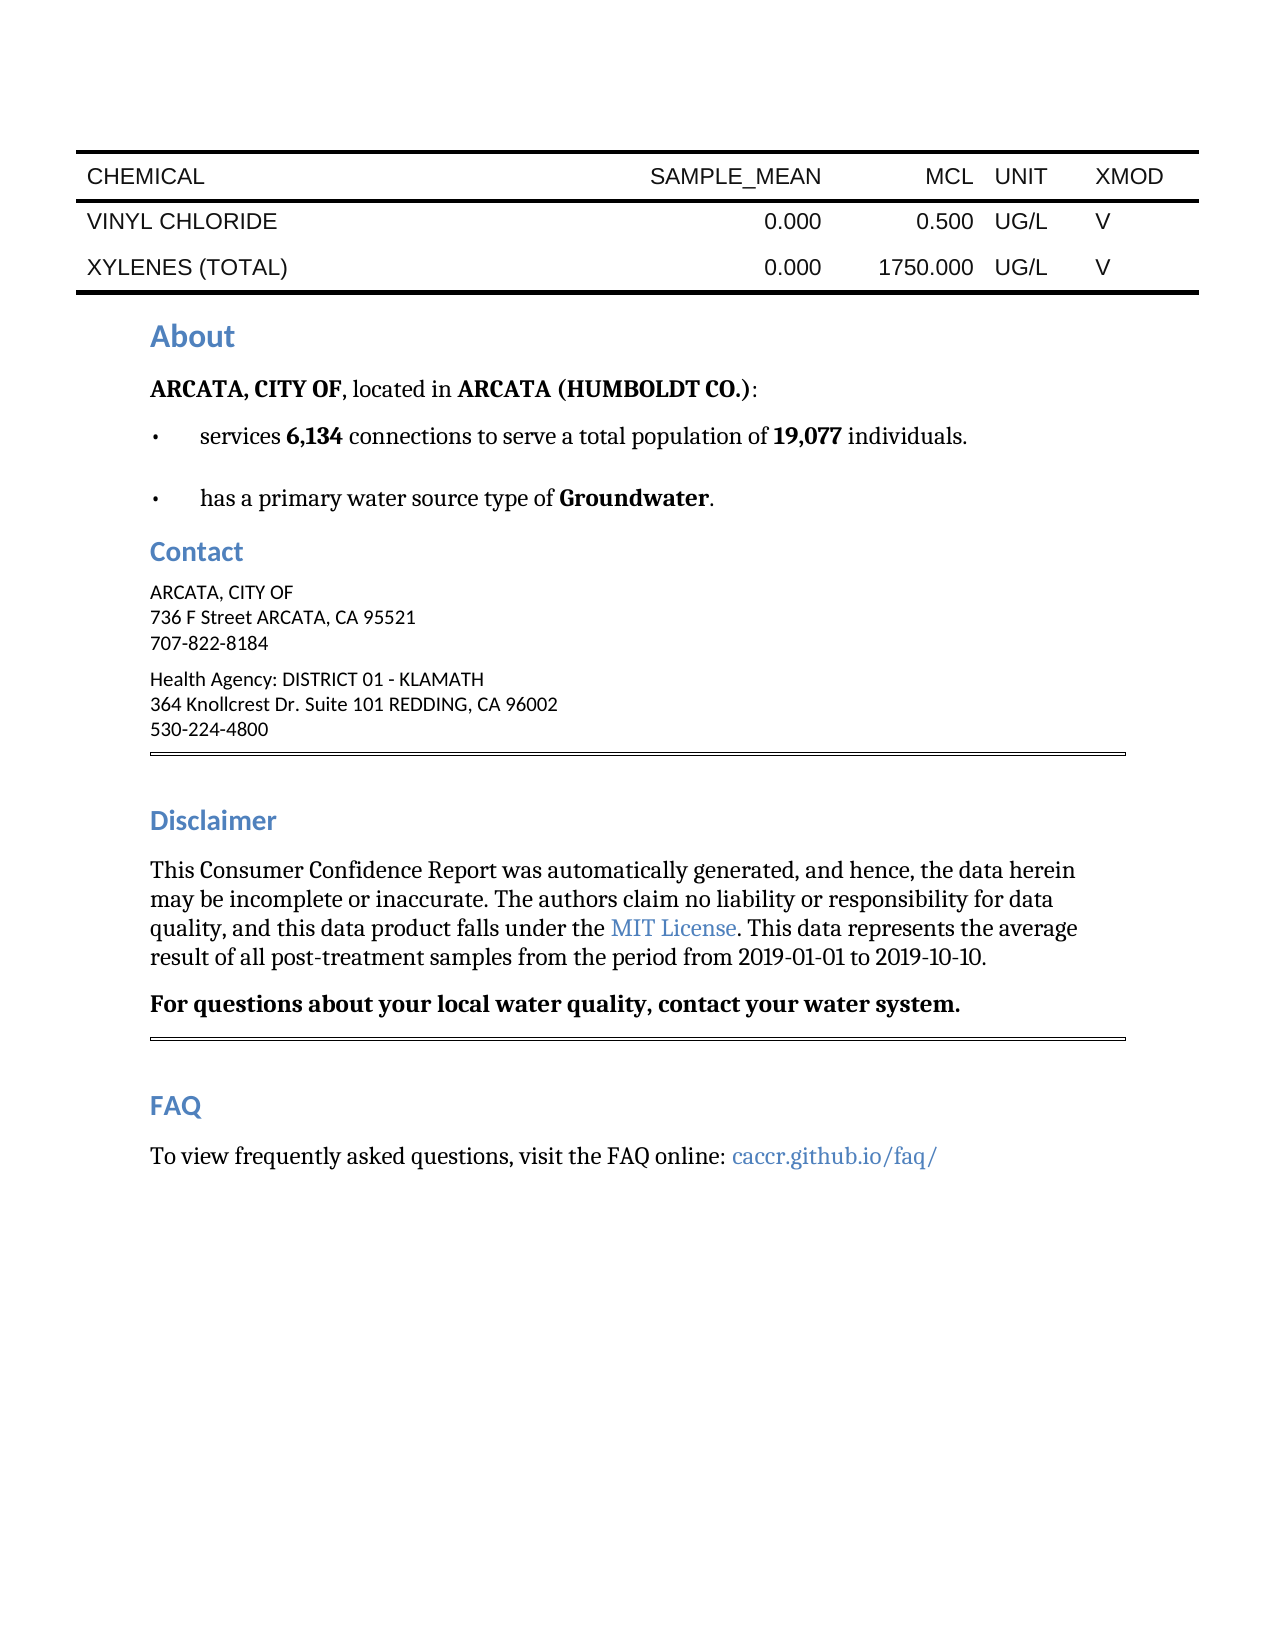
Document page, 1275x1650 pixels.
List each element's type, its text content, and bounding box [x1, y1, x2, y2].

text Health Agency: DISTRICT 01 - KLAMATH 364 Knollcrest Dr. Suite 101 REDDING, CA 96002 530-224-4800 [150, 666, 1125, 742]
table_header MCL [832, 154, 984, 198]
text For questions about your local water quality, contact your water system. [150, 990, 1125, 1019]
subtitle Contact [150, 533, 1125, 569]
table_cell UG/L [984, 244, 1085, 290]
table_cell V [1085, 203, 1199, 244]
text This Consumer Confidence Report was automatically generated, and hence, the data herein may be incomplete or inaccurate. The authors claim no liability or responsibility for data quality, and this data product falls under the MIT License. This data represents the average result of all post-treatment samples from the period from 2019-01-01 to 2019-10-10. [150, 856, 1125, 971]
text To view frequently asked questions, visit the FAQ online: caccr.github.io/faq/ [150, 1142, 1125, 1170]
list has a primary water source type of Groundwater. [150, 483, 1125, 512]
list services 6,134 connections to serve a total population of 19,077 individuals. [150, 422, 1125, 480]
table_cell 0.000 [620, 203, 832, 244]
table_cell 0.000 [620, 244, 832, 290]
table_header SAMPLE_MEAN [620, 154, 832, 198]
text ARCATA, CITY OF 736 F Street ARCATA, CA 95521 707-822-8184 [150, 579, 1125, 655]
table_cell VINYL CHLORIDE [76, 203, 619, 244]
table_cell UG/L [984, 203, 1085, 244]
subtitle Disclaimer [150, 802, 1125, 838]
subtitle About [150, 315, 1125, 356]
table_cell V [1085, 244, 1199, 290]
table_header XMOD [1085, 154, 1199, 198]
subtitle FAQ [150, 1087, 1125, 1123]
table_header CHEMICAL [76, 154, 619, 198]
table_cell XYLENES (TOTAL) [76, 244, 619, 290]
table_cell 1750.000 [832, 244, 984, 290]
text ARCATA, CITY OF, located in ARCATA (HUMBOLDT CO.): [150, 375, 1125, 403]
table_cell 0.500 [832, 203, 984, 244]
table_header UNIT [984, 154, 1085, 198]
